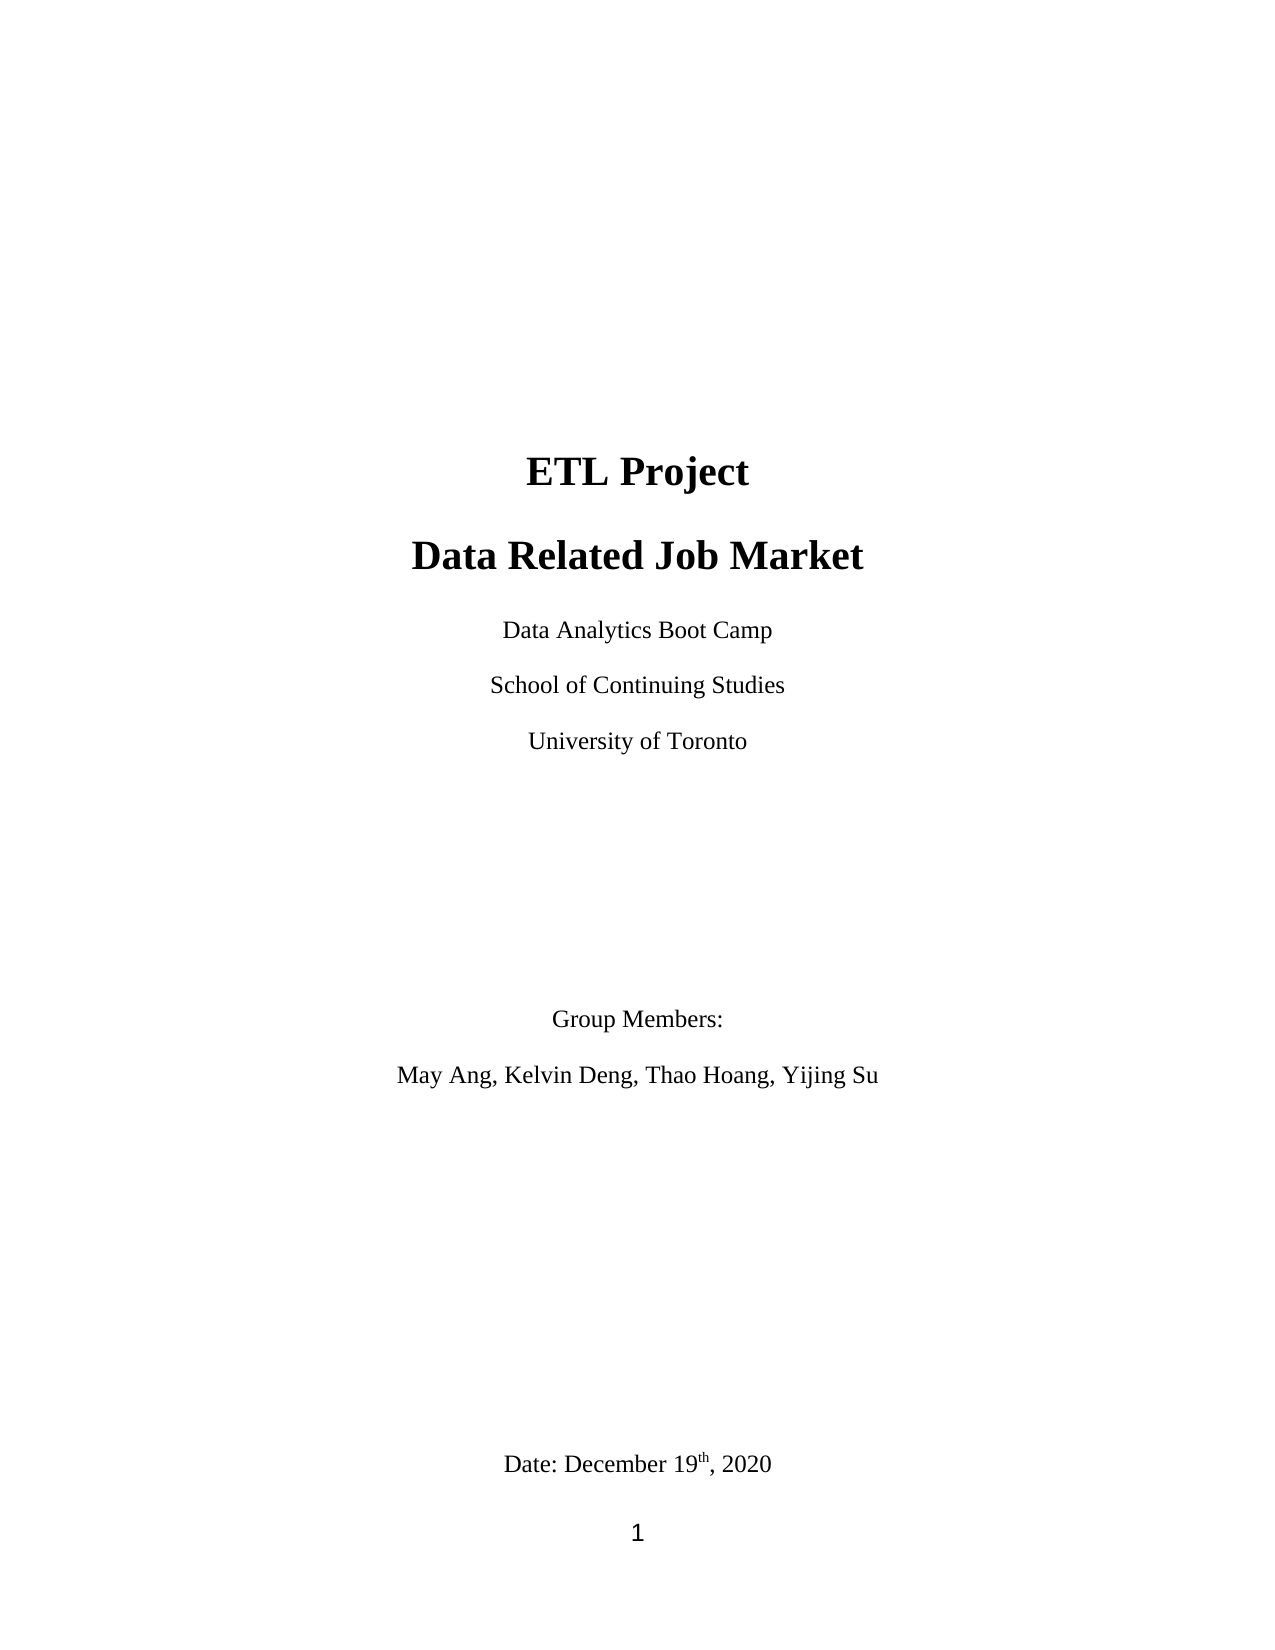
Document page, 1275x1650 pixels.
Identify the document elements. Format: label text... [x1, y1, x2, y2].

text School of Continuing Studies [187, 671, 1087, 699]
text Date: December 19th, 2020 [187, 1449, 1087, 1478]
text May Ang, Kelvin Deng, Thao Hoang, Yijing Su [187, 1060, 1087, 1089]
text Group Members: [187, 1004, 1087, 1033]
text University of Toronto [187, 726, 1087, 755]
text ETL Project [187, 446, 1087, 494]
text Data Related Job Market [187, 531, 1087, 578]
text Data Analytics Boot Camp [187, 615, 1087, 644]
